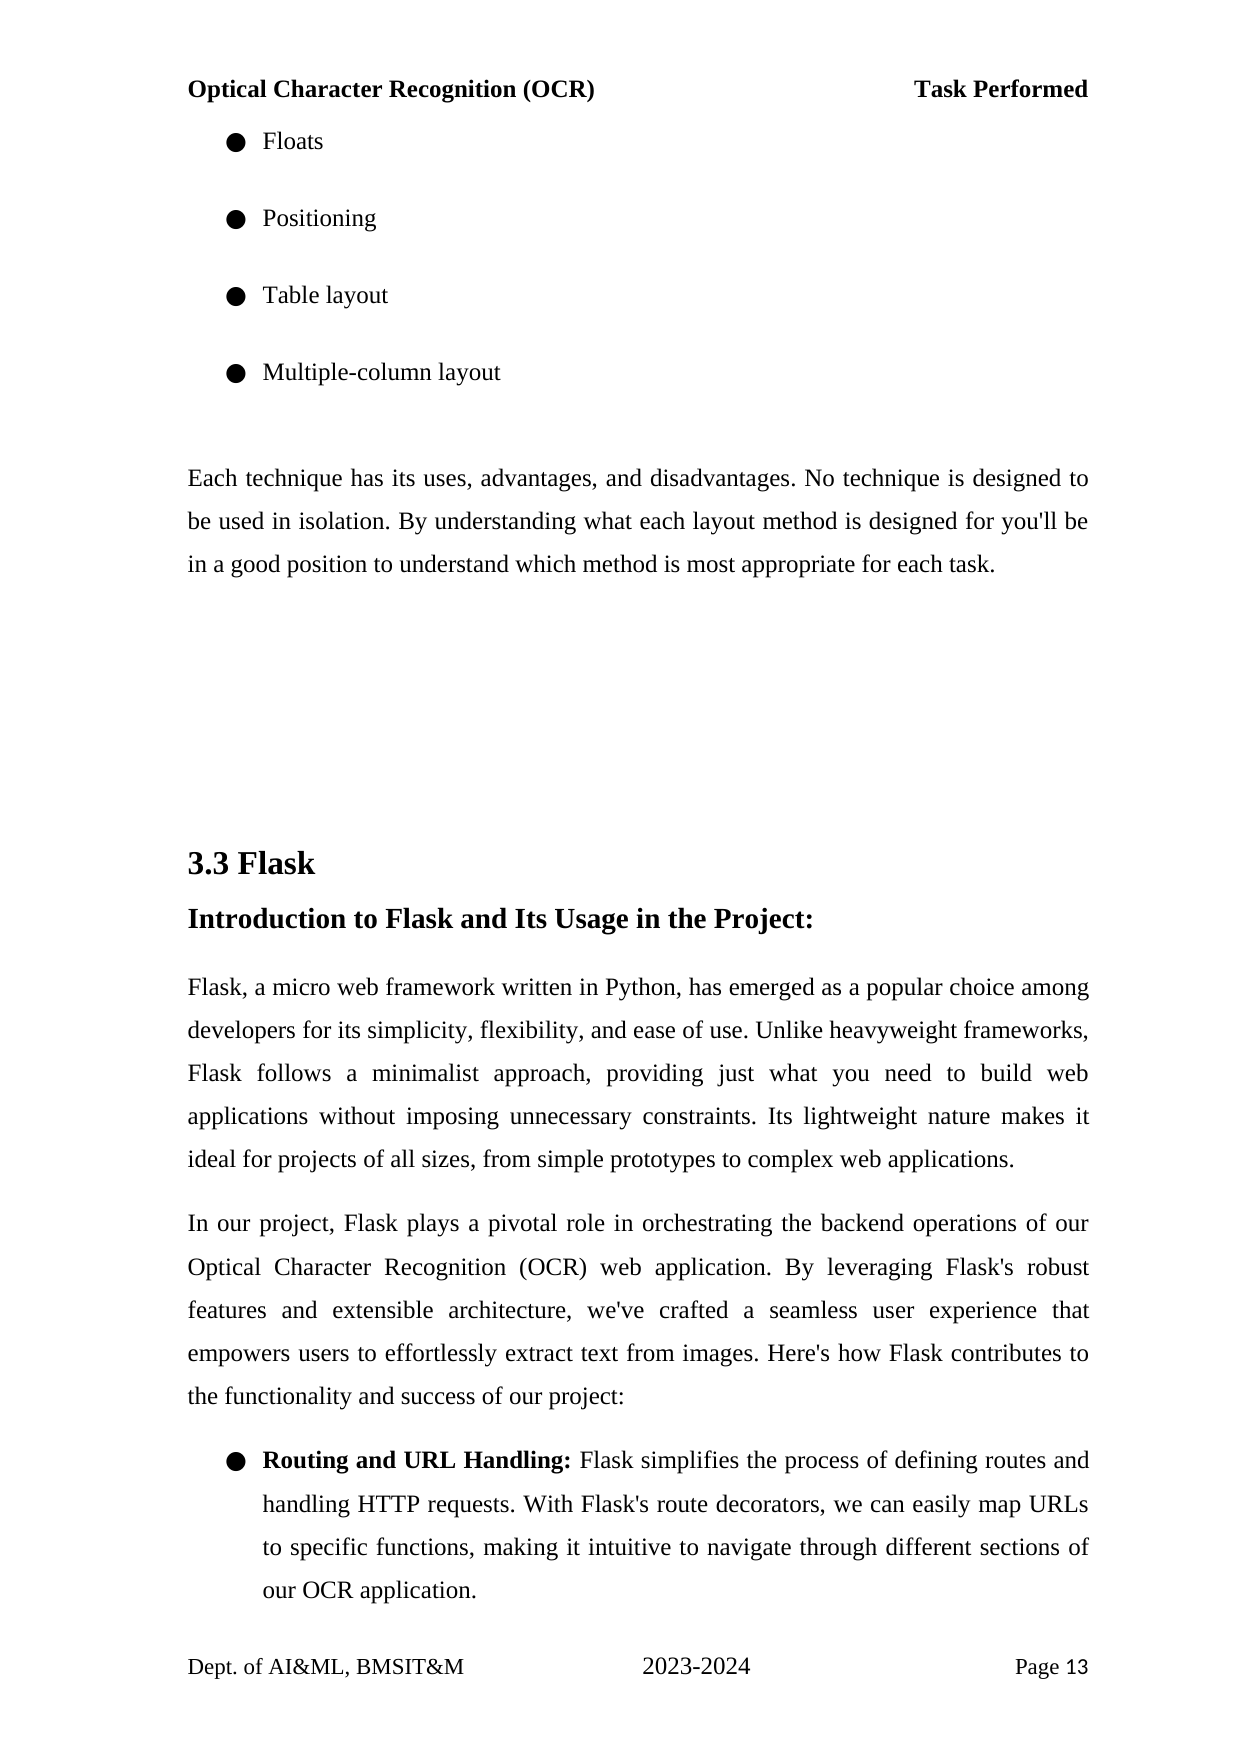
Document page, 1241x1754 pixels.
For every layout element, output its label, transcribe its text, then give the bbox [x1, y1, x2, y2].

text Introduction to Flask and Its Usage in the Project: [187, 901, 1090, 934]
text Each technique has its uses, advantages, and disadvantages. No technique is designed to be used in isolation. By understanding what each layout method is designed for you'll be in a good position to understand which method is most appropriate for each task. [187, 463, 1090, 578]
text In our project, Flask plays a pivotal role in orchestrating the backend operations of our Optical Character Recognition (OCR) web application. By leveraging Flask's robust features and extensible architecture, we've crafted a seamless user experience that empowers users to effortlessly extract text from images. Here's how Flask contributes to the functionality and success of our project: [187, 1208, 1090, 1410]
list Table layout [225, 266, 1090, 317]
text 3.3 Flask [187, 843, 1090, 882]
list Floats [225, 112, 1090, 164]
list Positioning [225, 189, 1090, 241]
list Routing and URL Handling: Flask simplifies the process of defining routes and handling HTTP requests. With Flask's route decorators, we can easily map URLs to specific functions, making it intuitive to navigate through different sections of our OCR application. [225, 1445, 1090, 1604]
list Multiple-column layout [225, 343, 1090, 394]
text Flask, a micro web framework written in Python, has emerged as a popular choice among developers for its simplicity, flexibility, and ease of use. Unlike heavyweight frameworks, Flask follows a minimalist approach, providing just what you need to build web applications without imposing unnecessary constraints. Its lightweight nature makes it ideal for projects of all sizes, from simple prototypes to complex web applications. [187, 972, 1090, 1173]
